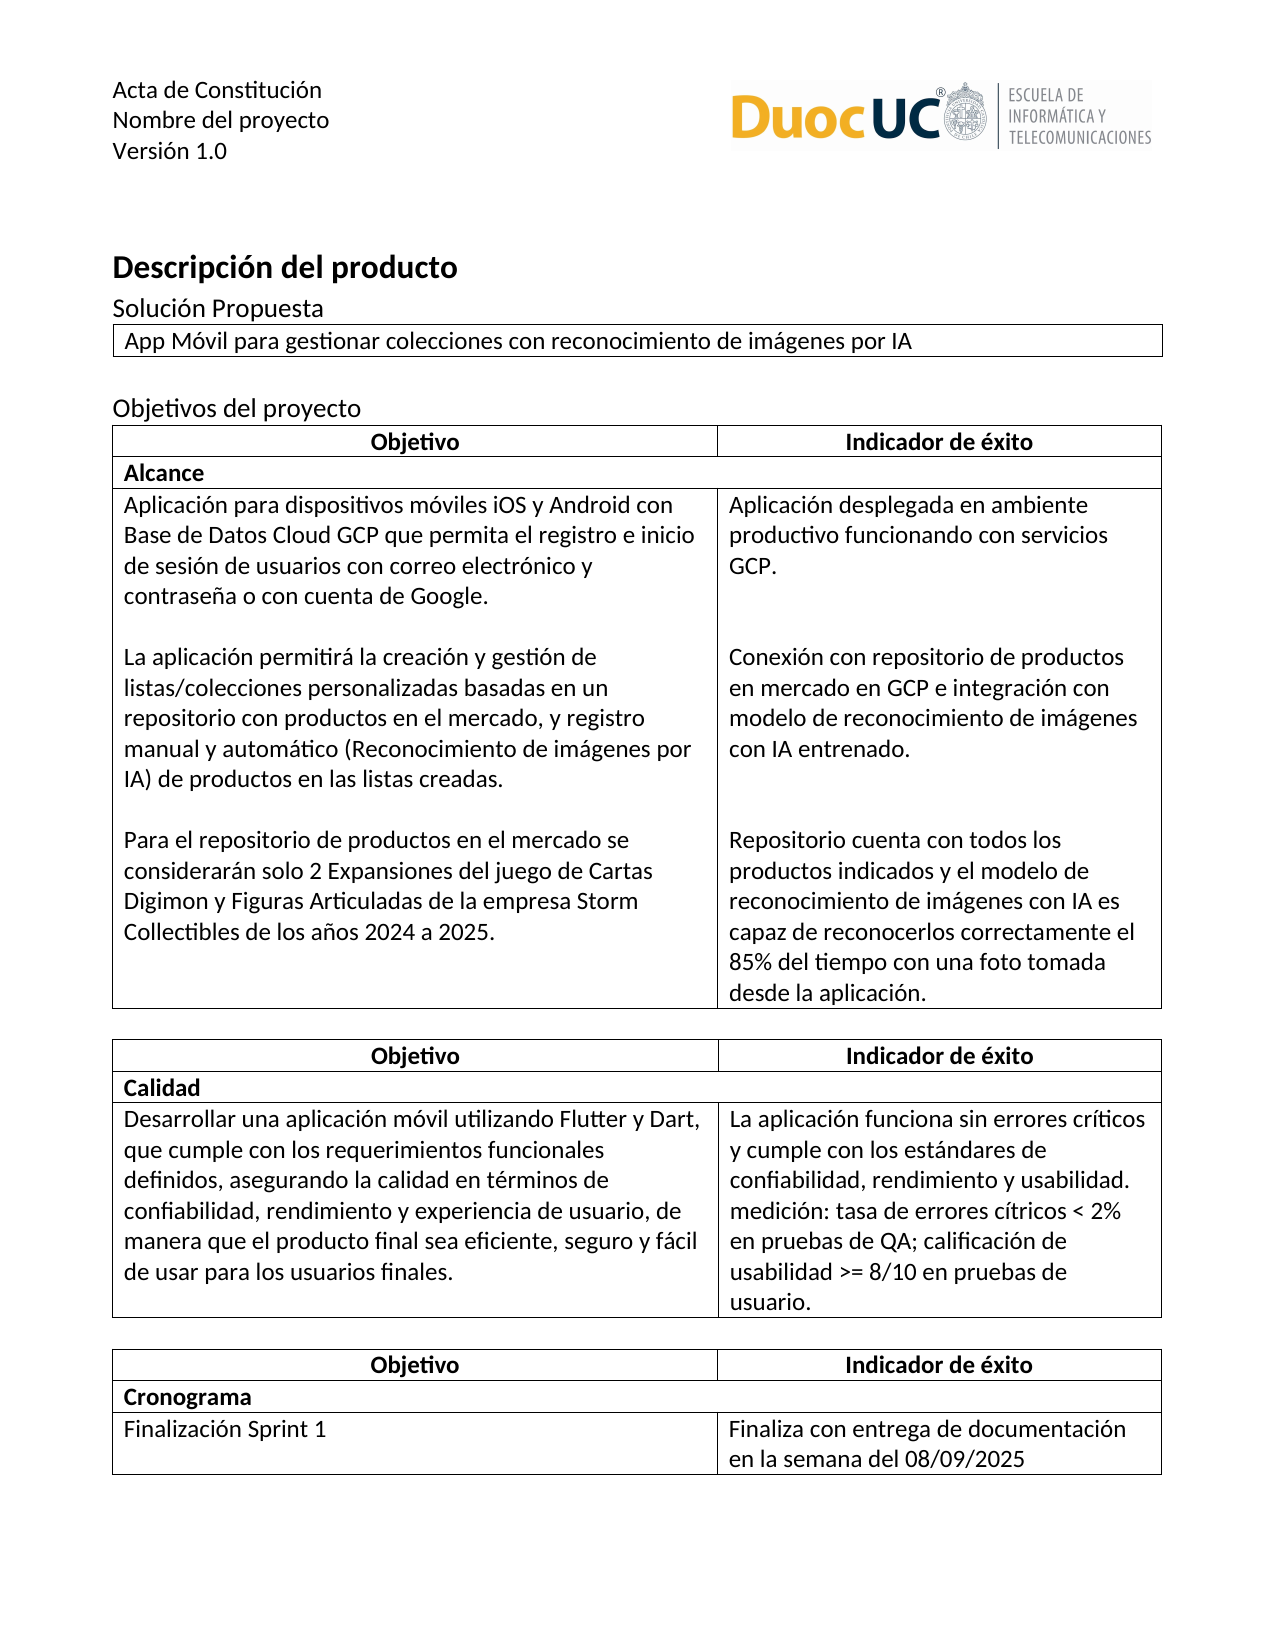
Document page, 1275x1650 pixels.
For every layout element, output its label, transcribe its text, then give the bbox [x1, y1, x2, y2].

subtitle Solución Propuesta [112, 291, 1162, 324]
table_header Objetivo [113, 1040, 718, 1071]
table_header Indicador de éxito [718, 1350, 1161, 1380]
picture [731, 80, 1152, 151]
table_header Objetivo [113, 426, 717, 456]
table_cell Aplicación desplegada en ambiente productivo funcionando con servicios GCP. Conexión con repositorio de productos en mercado en GCP e integración con modelo de reconocimiento de imágenes con IA entrenado. Repositorio cuenta con todos los productos indicados y el modelo de reconocimiento de imágenes con IA es capaz de reconocerlos correctamente el 85% del tiempo con una foto tomada desde la aplicación. [718, 489, 1161, 1008]
table_cell Calidad [113, 1072, 1161, 1102]
table_header App Móvil para gestionar colecciones con reconocimiento de imágenes por IA [114, 325, 1162, 356]
table_header Indicador de éxito [718, 426, 1161, 456]
table_header Objetivo [113, 1350, 717, 1380]
table_cell Aplicación para dispositivos móviles iOS y Android con Base de Datos Cloud GCP que permita el registro e inicio de sesión de usuarios con correo electrónico y contraseña o con cuenta de Google. La aplicación permitirá la creación y gestión de listas/colecciones personalizadas basadas en un repositorio con productos en el mercado, y registro manual y automático (Reconocimiento de imágenes por IA) de productos en las listas creadas. Para el repositorio de productos en el mercado se considerarán solo 2 Expansiones del juego de Cartas Digimon y Figuras Articuladas de la empresa Storm Collectibles de los años 2024 a 2025. [113, 489, 717, 1008]
table_header Indicador de éxito [719, 1040, 1161, 1071]
subtitle Descripción del producto [112, 246, 1162, 287]
table_cell Cronograma [113, 1381, 1161, 1412]
subtitle Objetivos del proyecto [112, 392, 1162, 424]
table_cell Alcance [113, 457, 1161, 488]
table_cell La aplicación funciona sin errores críticos y cumple con los estándares de confiabilidad, rendimiento y usabilidad. medición: tasa de errores cítricos < 2% en pruebas de QA; calificación de usabilidad >= 8/10 en pruebas de usuario. [719, 1103, 1161, 1317]
table_cell Desarrollar una aplicación móvil utilizando Flutter y Dart, que cumple con los requerimientos funcionales definidos, asegurando la calidad en términos de confiabilidad, rendimiento y experiencia de usuario, de manera que el producto final sea eficiente, seguro y fácil de usar para los usuarios finales. [113, 1103, 718, 1317]
table_cell Finalización Sprint 1 Finalización Sprint 2 Finalización Sprint 3 Finalización Sprint 4 Finalización Sprint 5 [113, 1413, 717, 1474]
